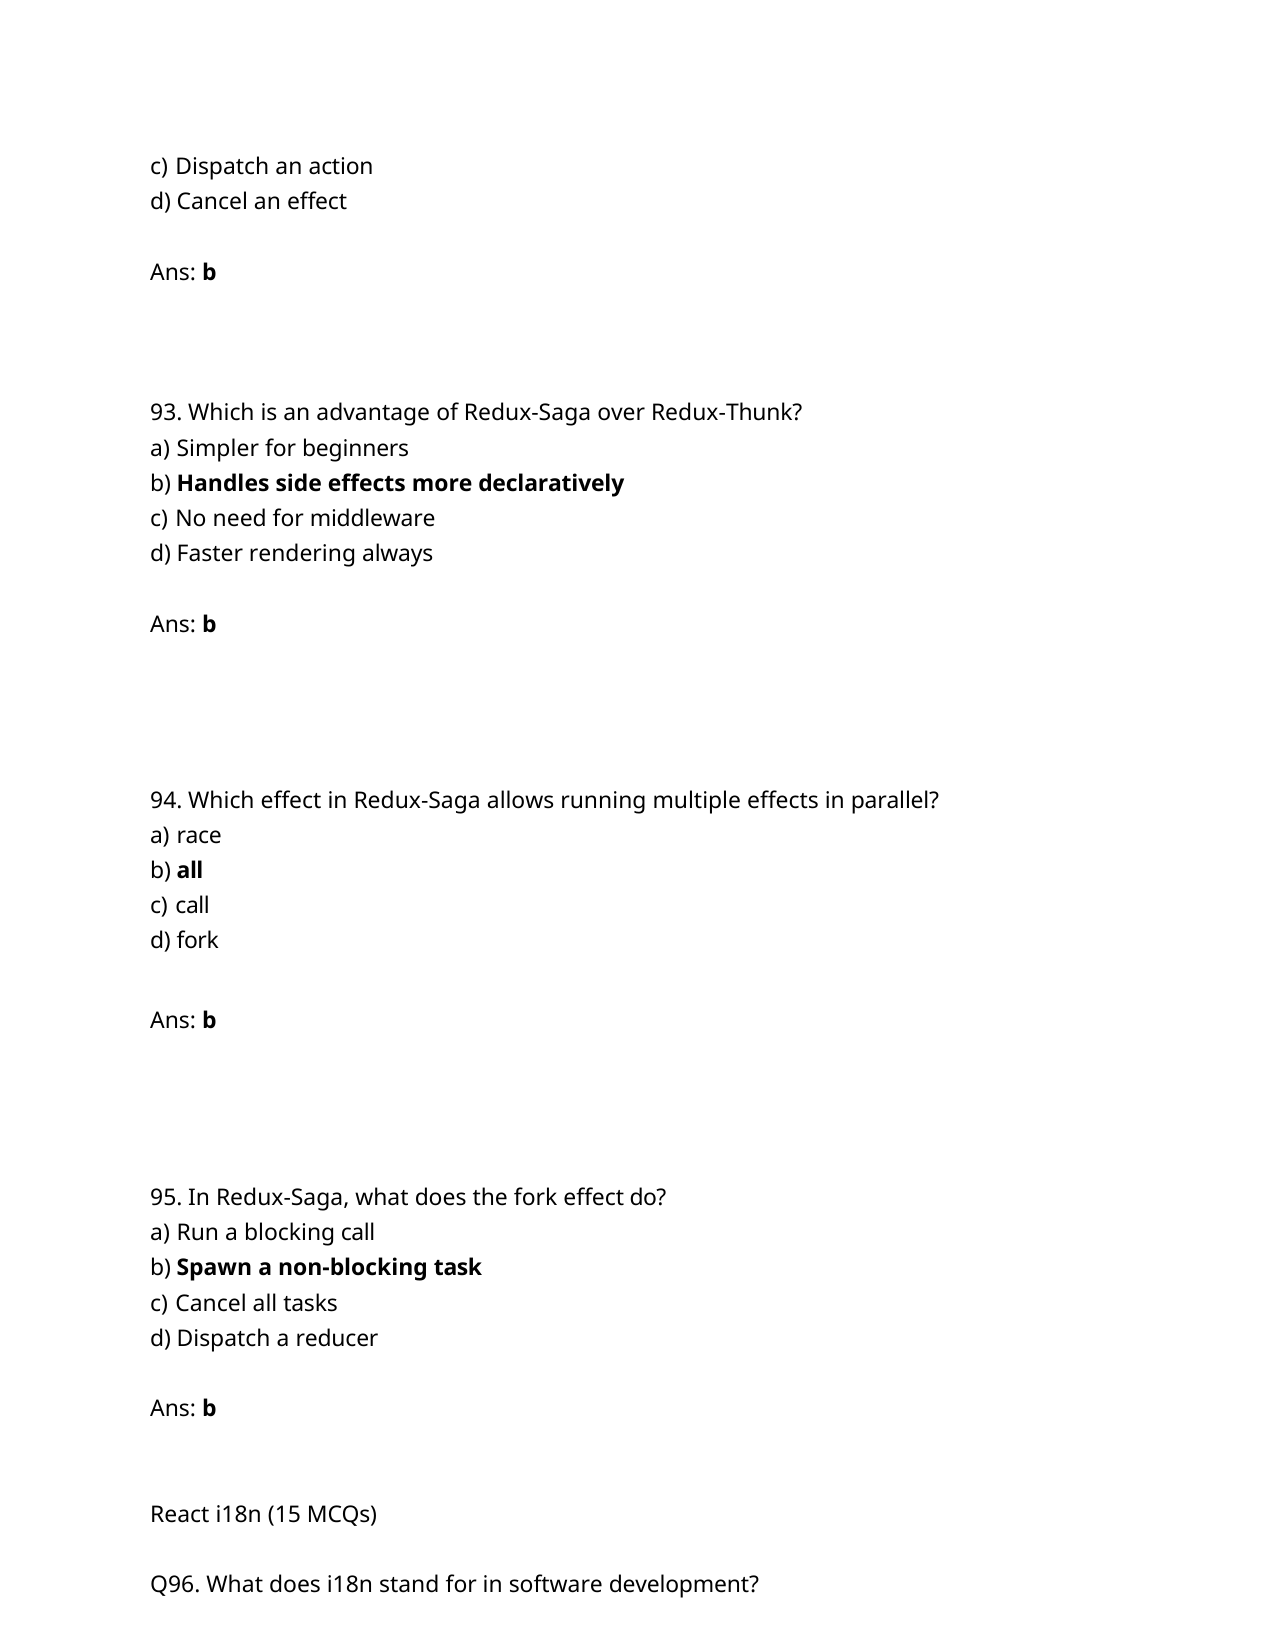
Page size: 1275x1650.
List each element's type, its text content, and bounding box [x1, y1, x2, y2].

list Spawn a non-blocking task [150, 1251, 1125, 1283]
list In Redux-Saga, what does the fork effect do? [150, 1181, 1125, 1212]
list Which is an advantage of Redux-Saga over Redux-Thunk? [150, 396, 1125, 428]
list all [150, 854, 1125, 885]
list Dispatch an action [150, 150, 1125, 181]
list fork [150, 924, 289, 956]
list Cancel all tasks [150, 1287, 1125, 1318]
list Ans: b [150, 1004, 289, 1036]
list race [150, 819, 1125, 850]
list Run a blocking call [150, 1216, 1125, 1247]
list Simpler for beginners [150, 432, 1125, 463]
list call [150, 889, 1125, 921]
list Handles side effects more declaratively [150, 467, 1125, 498]
text Ans: b [150, 1392, 1125, 1423]
text Q96. What does i18n stand for in software development? [150, 1568, 1125, 1599]
text Ans: b [150, 608, 1125, 639]
list Cancel an effect [150, 185, 1125, 216]
list Faster rendering always [150, 537, 1125, 568]
list Which effect in Redux-Saga allows running multiple effects in parallel? [150, 784, 1125, 815]
list Dispatch a reducer [150, 1322, 1125, 1353]
list No need for middleware [150, 502, 1125, 533]
text React i18n (15 MCQs) [150, 1498, 1125, 1529]
text Ans: b [150, 256, 1125, 287]
